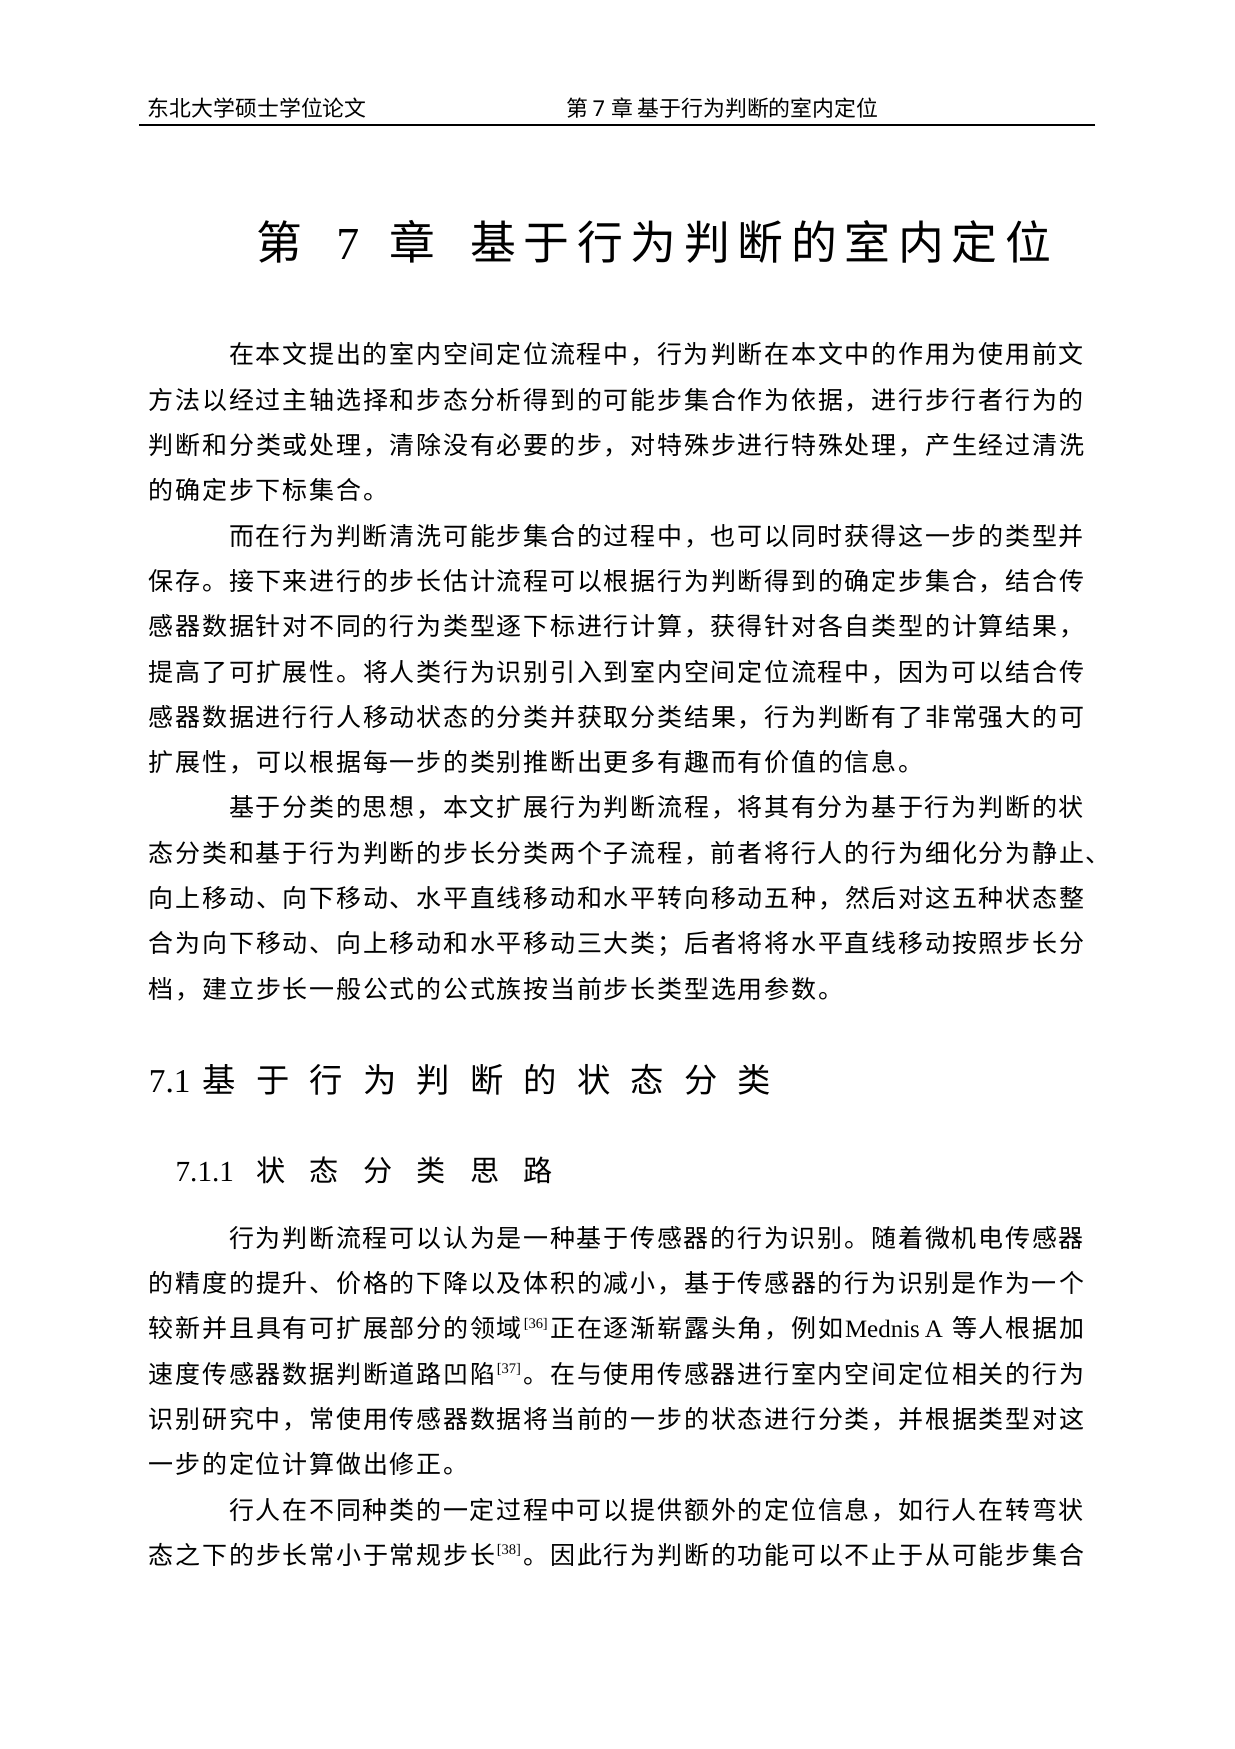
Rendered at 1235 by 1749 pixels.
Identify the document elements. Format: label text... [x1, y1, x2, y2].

text 基于分类的思想，本文扩展行为判断流程，将其有分为基于行为判断的状态分类和基于行为判断的步长分类两个子流程，前者将行人的行为细化分为静止、向上移动、向下移动、水平直线移动和水平转向移动五种，然后对这五种状态整合为向下移动、向上移动和水平移动三大类；后者将将水平直线移动按照步长分档，建立步长一般公式的公式族按当前步长类型选用参数。 [149, 783, 1086, 1010]
text 而在行为判断清洗可能步集合的过程中，也可以同时获得这一步的类型并保存。接下来进行的步长估计流程可以根据行为判断得到的确定步集合，结合传感器数据针对不同的行为类型逐下标进行计算，获得针对各自类型的计算结果，提高了可扩展性。将人类行为识别引入到室内空间定位流程中，因为可以结合传感器数据进行行人移动状态的分类并获取分类结果，行为判断有了非常强大的可扩展性，可以根据每一步的类别推断出更多有趣而有价值的信息。 [149, 512, 1086, 783]
subtitle 基于行为判断的室内定位 [208, 194, 1086, 285]
subtitle 基于行为判断的状态分类 [149, 1033, 1086, 1123]
subtitle 状态分类思路 [163, 1146, 1086, 1191]
text 行为判断流程可以认为是一种基于传感器的行为识别。随着微机电传感器的精度的提升、价格的下降以及体积的减小，基于传感器的行为识别是作为一个较新并且具有可扩展部分的领域[36]正在逐渐崭露头角，例如Mednis A等人根据加速度传感器数据判断道路凹陷[37]。在与使用传感器进行室内空间定位相关的行为识别研究中，常使用传感器数据将当前的一步的状态进行分类，并根据类型对这一步的定位计算做出修正。 [149, 1214, 1086, 1486]
text 在本文提出的室内空间定位流程中，行为判断在本文中的作用为使用前文方法以经过主轴选择和步态分析得到的可能步集合作为依据，进行步行者行为的判断和分类或处理，清除没有必要的步，对特殊步进行特殊处理，产生经过清洗的确定步下标集合。 [149, 330, 1086, 512]
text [149, 1486, 1086, 1576]
